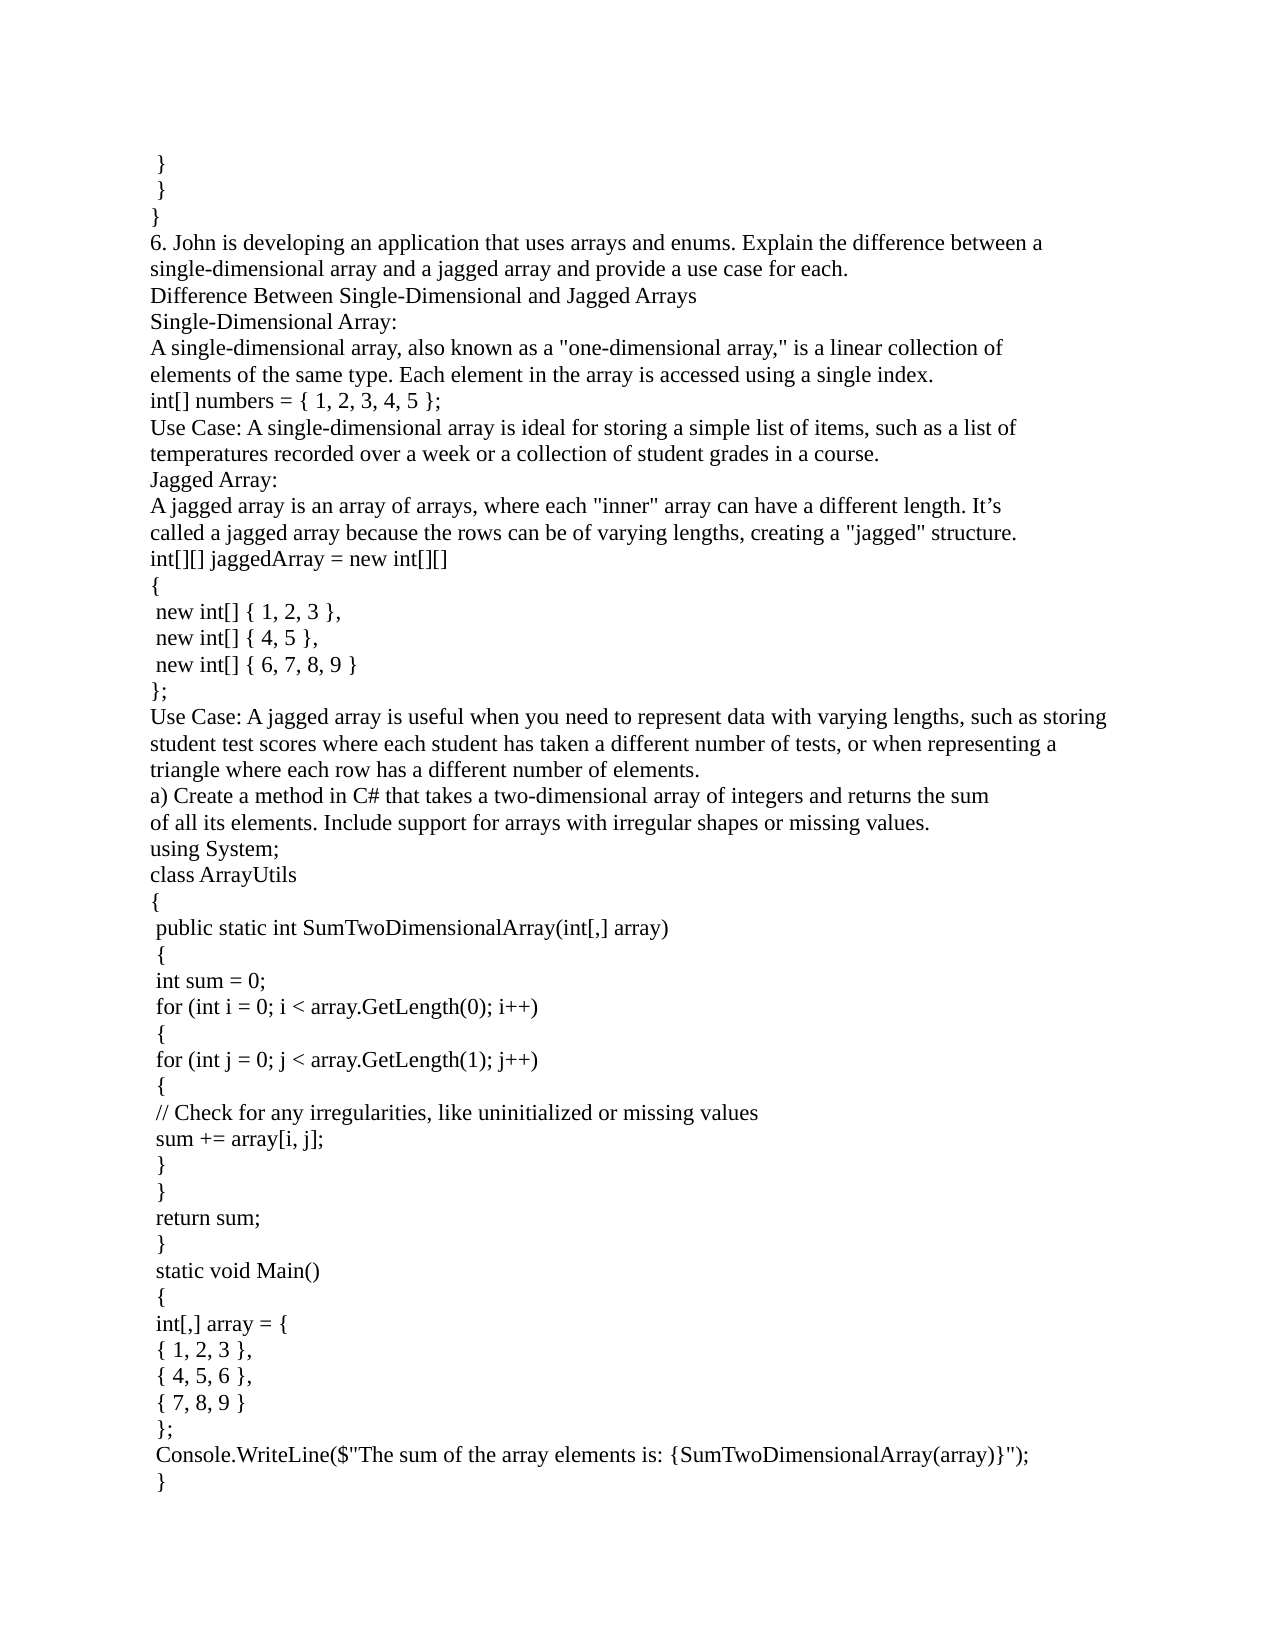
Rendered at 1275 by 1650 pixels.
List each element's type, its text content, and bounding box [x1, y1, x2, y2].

text A single-dimensional array, also known as a "one-dimensional array," is a linear collection of [150, 334, 1125, 361]
text for (int i = 0; i < array.GetLength(0); i++) [150, 993, 1125, 1020]
text } [150, 1231, 1125, 1257]
text Difference Between Single-Dimensional and Jagged Arrays [150, 282, 1125, 308]
text { [150, 572, 1125, 598]
text { [150, 888, 1125, 914]
text Console.WriteLine($"The sum of the array elements is: {SumTwoDimensionalArray(array)}"); [150, 1441, 1125, 1468]
text new int[] { 1, 2, 3 }, [150, 598, 1125, 624]
text Jagged Array: [150, 466, 1125, 493]
text A jagged array is an array of arrays, where each "inner" array can have a different length. It’s [150, 493, 1125, 519]
text using System; [150, 835, 1125, 862]
text { [150, 1072, 1125, 1099]
text class ArrayUtils [150, 862, 1125, 888]
text student test scores where each student has taken a different number of tests, or when representing a [150, 730, 1125, 756]
text 6. John is developing an application that uses arrays and enums. Explain the difference between a [150, 229, 1125, 255]
text // Check for any irregularities, like uninitialized or missing values [150, 1099, 1125, 1125]
text triangle where each row has a different number of elements. [150, 756, 1125, 782]
text { [150, 1020, 1125, 1046]
text single-dimensional array and a jagged array and provide a use case for each. [150, 255, 1125, 282]
text elements of the same type. Each element in the array is accessed using a single index. [150, 361, 1125, 387]
text return sum; [150, 1204, 1125, 1231]
text Use Case: A single-dimensional array is ideal for storing a simple list of items, such as a list of [150, 413, 1125, 440]
text called a jagged array because the rows can be of varying lengths, creating a "jagged" structure. [150, 519, 1125, 545]
text int[][] jaggedArray = new int[][] [150, 545, 1125, 572]
text }; [150, 1415, 1125, 1441]
text sum += array[i, j]; [150, 1125, 1125, 1151]
text a) Create a method in C# that takes a two-dimensional array of integers and returns the sum [150, 782, 1125, 809]
text } [150, 1151, 1125, 1178]
text Use Case: A jagged array is useful when you need to represent data with varying lengths, such as storing [150, 703, 1125, 730]
text { [150, 1283, 1125, 1309]
text int[,] array = { [150, 1309, 1125, 1336]
text } [150, 1178, 1125, 1204]
text static void Main() [150, 1257, 1125, 1283]
text { 7, 8, 9 } [150, 1389, 1125, 1415]
text } [150, 203, 1125, 229]
text } [150, 176, 1125, 203]
text new int[] { 6, 7, 8, 9 } [150, 651, 1125, 677]
text { 4, 5, 6 }, [150, 1362, 1125, 1389]
text { 1, 2, 3 }, [150, 1336, 1125, 1362]
text new int[] { 4, 5 }, [150, 624, 1125, 651]
text Single-Dimensional Array: [150, 308, 1125, 334]
text { [150, 941, 1125, 967]
text int sum = 0; [150, 967, 1125, 993]
text for (int j = 0; j < array.GetLength(1); j++) [150, 1046, 1125, 1072]
text } [150, 1468, 1125, 1494]
text } [150, 150, 1125, 176]
text of all its elements. Include support for arrays with irregular shapes or missing values. [150, 809, 1125, 835]
text temperatures recorded over a week or a collection of student grades in a course. [150, 440, 1125, 466]
text int[] numbers = { 1, 2, 3, 4, 5 }; [150, 387, 1125, 413]
text }; [150, 677, 1125, 703]
text public static int SumTwoDimensionalArray(int[,] array) [150, 914, 1125, 941]
